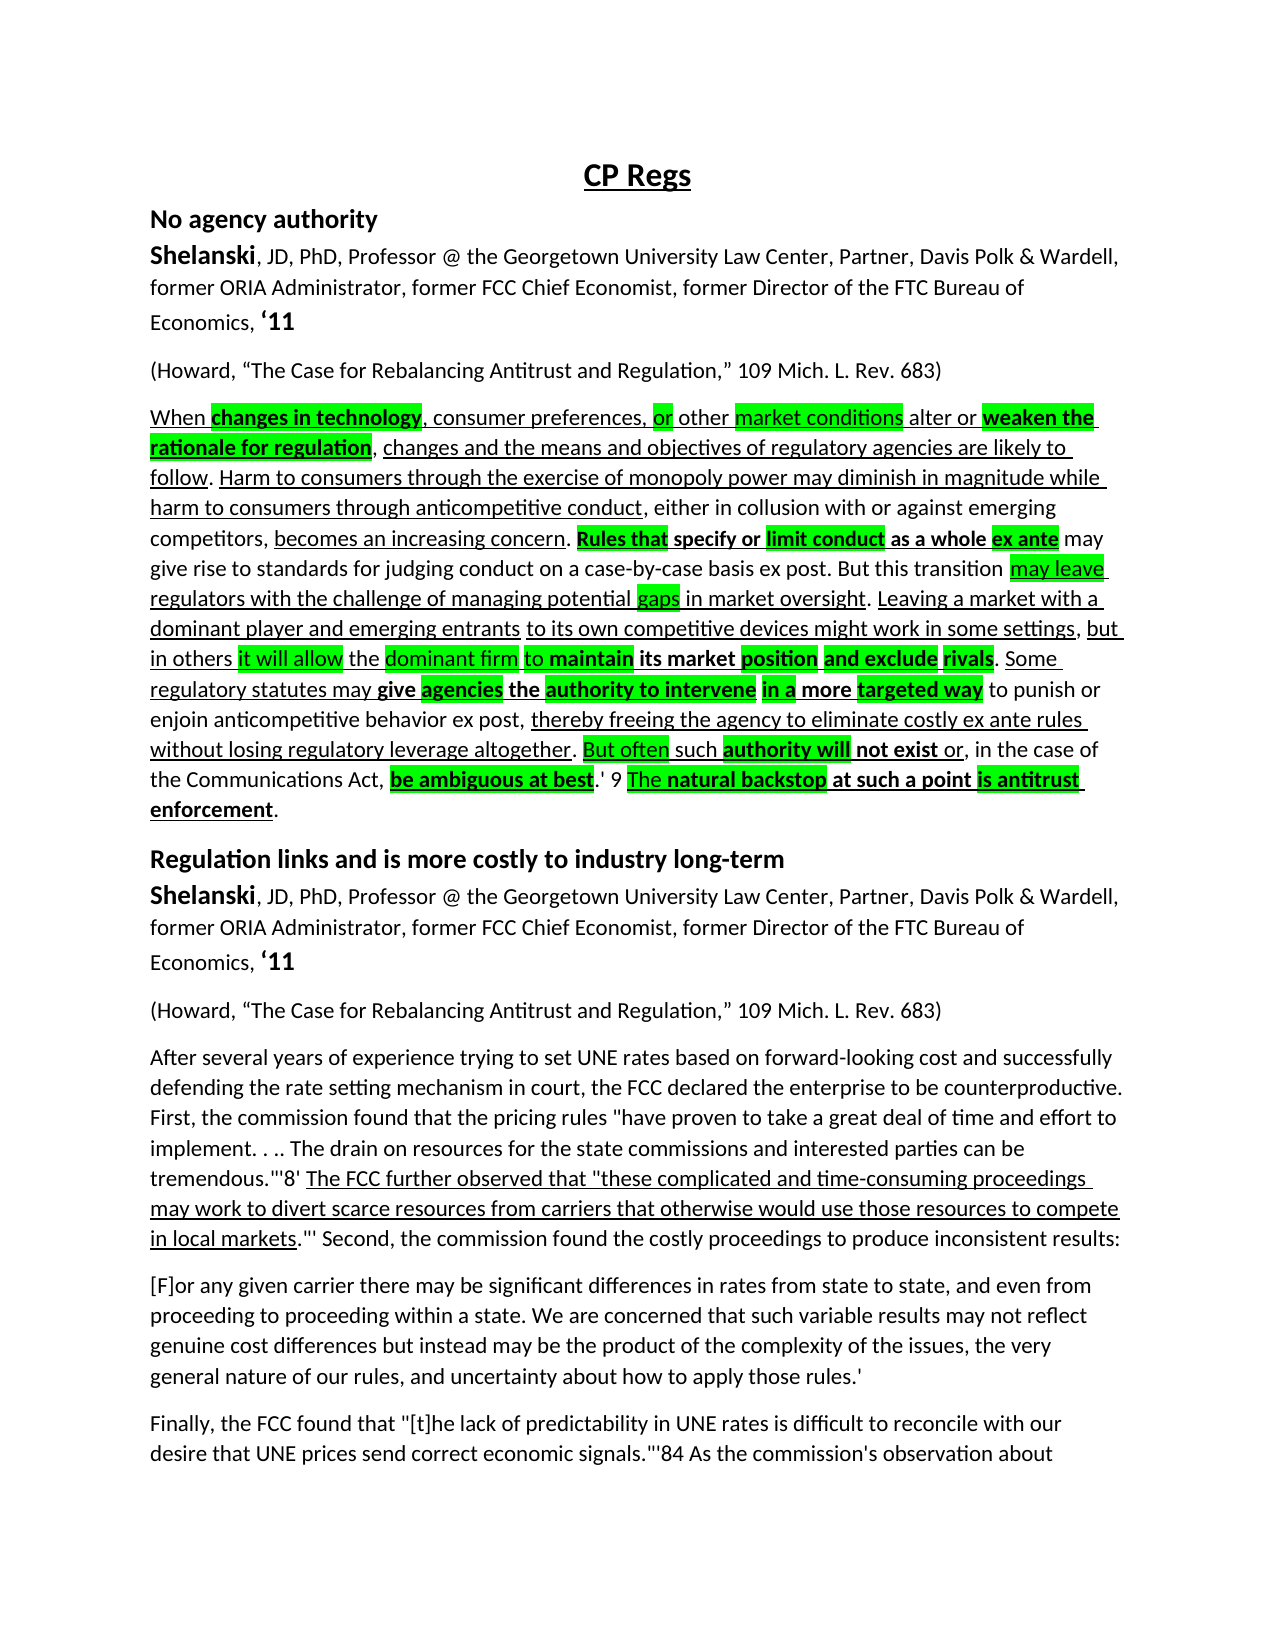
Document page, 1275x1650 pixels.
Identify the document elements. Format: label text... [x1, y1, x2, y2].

text (Howard, “The Case for Rebalancing Antitrust and Regulation,” 109 Mich. L. Rev. 683) [150, 356, 1125, 384]
text After several years of experience trying to set UNE rates based on forward-looking cost and successfully defending the rate setting mechanism in court, the FCC declared the enterprise to be counterproductive. First, the commission found that the pricing rules "have proven to take a great deal of time and effort to implement. . .. The drain on resources for the state commissions and interested parties can be tremendous."'8' The FCC further observed that "these complicated and time-consuming proceedings may work to divert scarce resources from carriers that otherwise would use those resources to compete in local markets."' Second, the commission found the costly proceedings to produce inconsistent results: [150, 1043, 1125, 1252]
text When changes in technology, consumer preferences, or other market conditions alter or weaken the rationale for regulation, changes and the means and objectives of regulatory agencies are likely to follow. Harm to consumers through the exercise of monopoly power may diminish in magnitude while harm to consumers through anticompetitive conduct, either in collusion with or against emerging competitors, becomes an increasing concern. Rules that specify or limit conduct as a whole ex ante may give rise to standards for judging conduct on a case-by-case basis ex post. But this transition may leave regulators with the challenge of managing potential gaps in market oversight. Leaving a market with a dominant player and emerging entrants to its own competitive devices might work in some settings, but in others it will allow the dominant firm to maintain its market position and exclude rivals. Some regulatory statutes may give agencies the authority to intervene in a more targeted way to punish or enjoin anticompetitive behavior ex post, thereby freeing the agency to eliminate costly ex ante rules without losing regulatory leverage altogether. But often such authority will not exist or, in the case of the Communications Act, be ambiguous at best.' 9 The natural backstop at such a point is antitrust enforcement. [150, 403, 1125, 824]
subtitle Regulation links and is more costly to industry long-term [150, 842, 1125, 876]
subtitle CP Regs [150, 154, 1125, 195]
text (Howard, “The Case for Rebalancing Antitrust and Regulation,” 109 Mich. L. Rev. 683) [150, 996, 1125, 1024]
text Shelanski, JD, PhD, Professor @ the Georgetown University Law Center, Partner, Davis Polk & Wardell, former ORIA Administrator, former FCC Chief Economist, former Director of the FTC Bureau of Economics, ‘11 [150, 878, 1125, 977]
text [150, 1409, 1125, 1467]
text [F]or any given carrier there may be significant differences in rates from state to state, and even from proceeding to proceeding within a state. We are concerned that such variable results may not reflect genuine cost differences but instead may be the product of the complexity of the issues, the very general nature of our rules, and uncertainty about how to apply those rules.' [150, 1271, 1125, 1390]
subtitle No agency authority [150, 202, 1125, 235]
text Shelanski, JD, PhD, Professor @ the Georgetown University Law Center, Partner, Davis Polk & Wardell, former ORIA Administrator, former FCC Chief Economist, former Director of the FTC Bureau of Economics, ‘11 [150, 238, 1125, 337]
